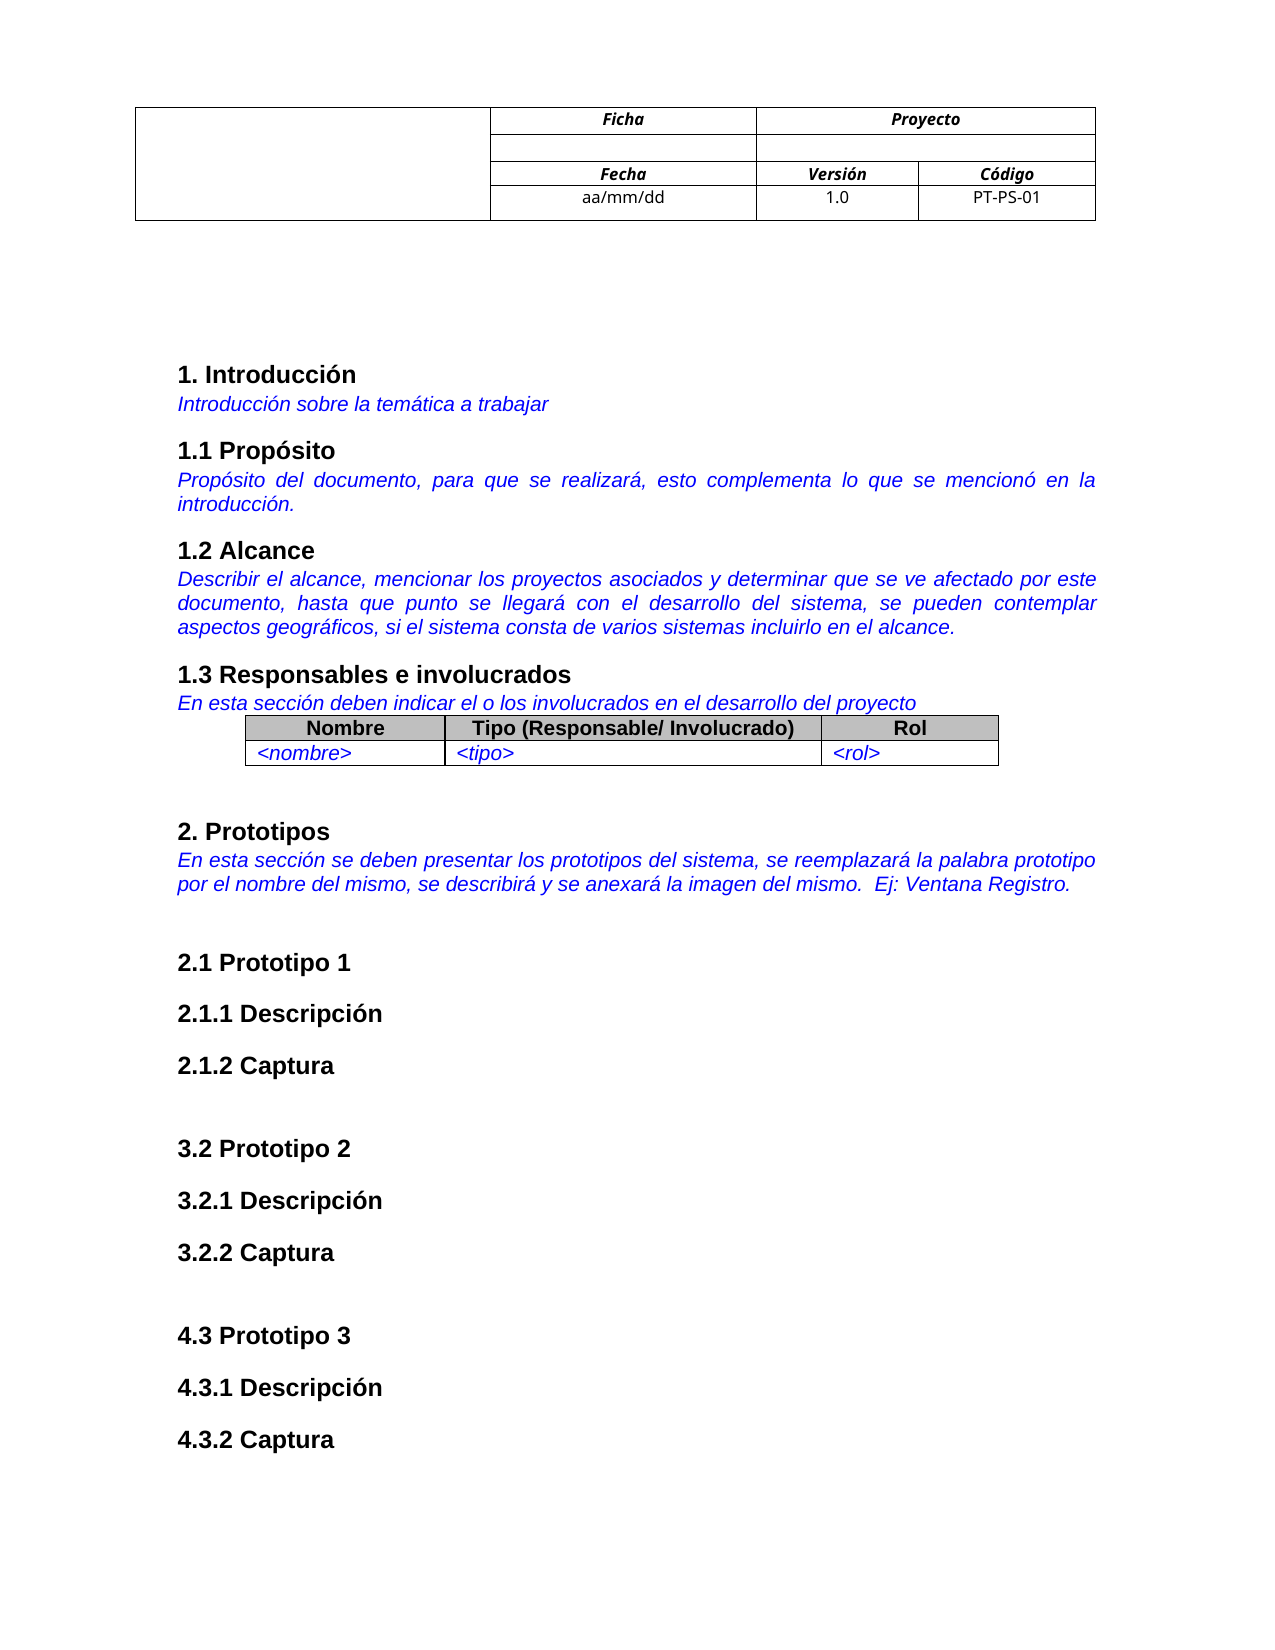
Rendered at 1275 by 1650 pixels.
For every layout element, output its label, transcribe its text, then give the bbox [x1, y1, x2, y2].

subtitle 2.1.1 Descripción [177, 999, 1098, 1028]
subtitle 2.1 Prototipo 1 [177, 948, 1098, 976]
subtitle 4.3.2 Captura [177, 1425, 1098, 1453]
subtitle 3.2.2 Captura [177, 1238, 1098, 1267]
table_header Tipo (Responsable/ Involucrado) [446, 716, 821, 740]
text Propósito del documento, para que se realizará, esto complementa lo que se mencionó en la introducción. [177, 467, 1098, 515]
subtitle 1. Introducción [177, 361, 1098, 389]
subtitle 4.3 Prototipo 3 [177, 1321, 1098, 1350]
text Introducción sobre la temática a trabajar [177, 392, 1098, 416]
subtitle 3.2 Prototipo 2 [177, 1134, 1098, 1163]
table_header Rol [822, 716, 998, 740]
table_cell <rol> [822, 741, 998, 765]
subtitle 2.1.2 Captura [177, 1051, 1098, 1080]
table_cell <tipo> [446, 741, 821, 765]
subtitle 1.3 Responsables e involucrados [177, 660, 1098, 689]
text En esta sección se deben presentar los prototipos del sistema, se reemplazará la palabra prototipo por el nombre del mismo, se describirá y se anexará la imagen del mismo. Ej: Ventana Registro. [177, 848, 1098, 896]
text En esta sección deben indicar el o los involucrados en el desarrollo del proyecto [177, 691, 1098, 715]
table_header Nombre [246, 716, 444, 740]
subtitle 1.1 Propósito [177, 436, 1098, 465]
subtitle 3.2.1 Descripción [177, 1186, 1098, 1215]
text Describir el alcance, mencionar los proyectos asociados y determinar que se ve afectado por este documento, hasta que punto se llegará con el desarrollo del sistema, se pueden contemplar aspectos geográficos, si el sistema consta de varios sistemas incluirlo en el alcance. [177, 567, 1098, 639]
table_cell <nombre> [246, 741, 444, 765]
subtitle 1.2 Alcance [177, 536, 1098, 565]
subtitle 2. Prototipos [177, 817, 1098, 846]
subtitle 4.3.1 Descripción [177, 1373, 1098, 1402]
